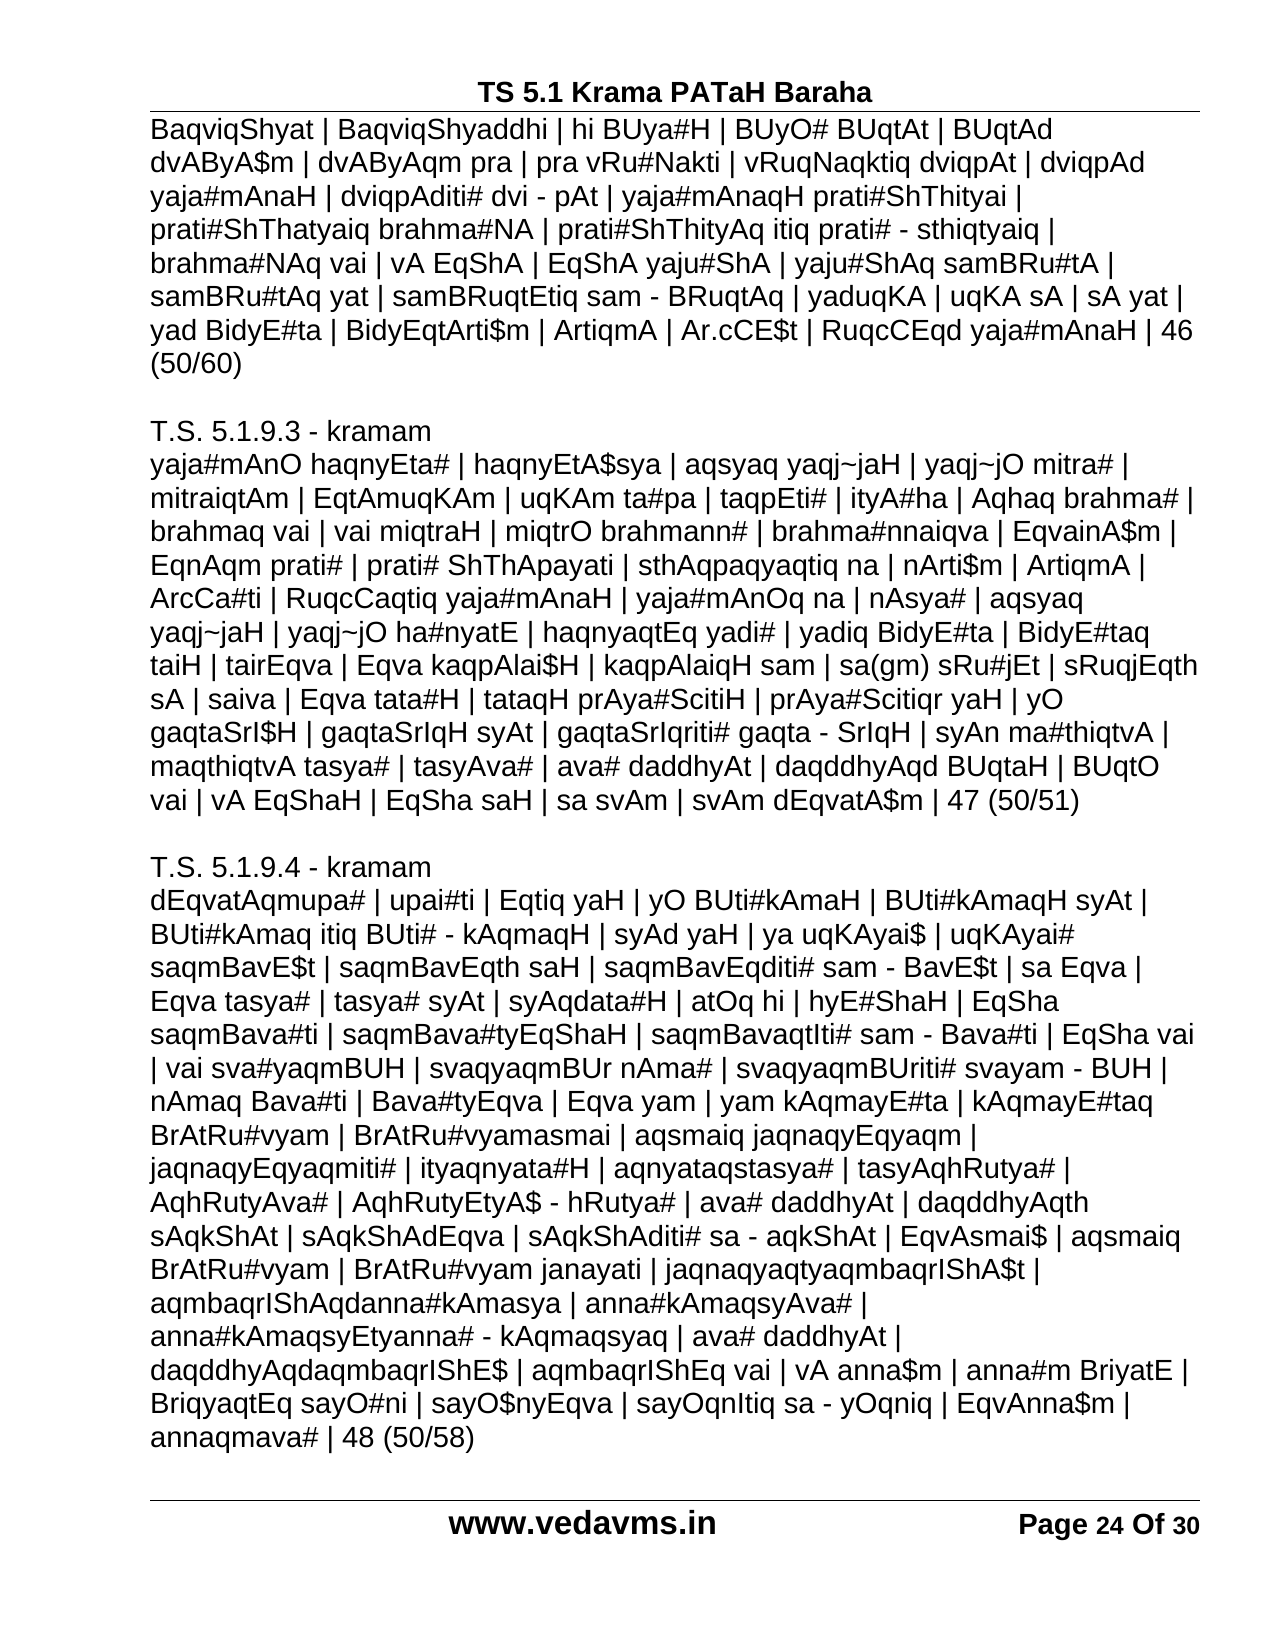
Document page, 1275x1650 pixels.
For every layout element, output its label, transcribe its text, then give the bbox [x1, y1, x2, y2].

text T.S. 5.1.9.4 - kramam [150, 849, 1200, 883]
text T.S. 5.1.9.3 - kramam [150, 413, 1200, 447]
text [150, 112, 1200, 380]
text dEqvatAqmupa# | upai#ti | Eqtiq yaH | yO BUti#kAmaH | BUti#kAmaqH syAt | BUti#kAmaq itiq BUti# - kAqmaqH | syAd yaH | ya uqKAyai$ | uqKAyai# saqmBavE$t | saqmBavEqth saH | saqmBavEqditi# sam - BavE$t | sa Eqva | Eqva tasya# | tasya# syAt | syAqdata#H | atOq hi | hyE#ShaH | EqSha saqmBava#ti | saqmBava#tyEqShaH | saqmBavaqtIti# sam - Bava#ti | EqSha vai | vai sva#yaqmBUH | svaqyaqmBUr nAma# | svaqyaqmBUriti# svayam - BUH | nAmaq Bava#ti | Bava#tyEqva | Eqva yam | yam kAqmayE#ta | kAqmayE#taq BrAtRu#vyam | BrAtRu#vyamasmai | aqsmaiq jaqnaqyEqyaqm | jaqnaqyEqyaqmiti# | ityaqnyata#H | aqnyataqstasya# | tasyAqhRutya# | AqhRutyAva# | AqhRutyEtyA$ - hRutya# | ava# daddhyAt | daqddhyAqth sAqkShAt | sAqkShAdEqva | sAqkShAditi# sa - aqkShAt | EqvAsmai$ | aqsmaiq BrAtRu#vyam | BrAtRu#vyam janayati | jaqnaqyaqtyaqmbaqrIShA$t | aqmbaqrIShAqdanna#kAmasya | anna#kAmaqsyAva# | anna#kAmaqsyEtyanna# - kAqmaqsyaq | ava# daddhyAt | daqddhyAqdaqmbaqrIShE$ | aqmbaqrIShEq vai | vA anna$m | anna#m BriyatE | BriqyaqtEq sayO#ni | sayO$nyEqva | sayOqnItiq sa - yOqniq | EqvAnna$m | annaqmava# | 48 (50/58) [150, 883, 1200, 1453]
text yaja#mAnO haqnyEta# | haqnyEtA$sya | aqsyaq yaqj~jaH | yaqj~jO mitra# | mitraiqtAm | EqtAmuqKAm | uqKAm ta#pa | taqpEti# | ityA#ha | Aqhaq brahma# | brahmaq vai | vai miqtraH | miqtrO brahmann# | brahma#nnaiqva | EqvainA$m | EqnAqm prati# | prati# ShThApayati | sthAqpaqyaqtiq na | nArti$m | ArtiqmA | ArcCa#ti | RuqcCaqtiq yaja#mAnaH | yaja#mAnOq na | nAsya# | aqsyaq yaqj~jaH | yaqj~jO ha#nyatE | haqnyaqtEq yadi# | yadiq BidyE#ta | BidyE#taq taiH | tairEqva | Eqva kaqpAlai$H | kaqpAlaiqH sam | sa(gm) sRu#jEt | sRuqjEqth sA | saiva | Eqva tata#H | tataqH prAya#ScitiH | prAya#Scitiqr yaH | yO gaqtaSrI$H | gaqtaSrIqH syAt | gaqtaSrIqriti# gaqta - SrIqH | syAn ma#thiqtvA | maqthiqtvA tasya# | tasyAva# | ava# daddhyAt | daqddhyAqd BUqtaH | BUqtO vai | vA EqShaH | EqSha saH | sa svAm | svAm dEqvatA$m | 47 (50/51) [150, 447, 1200, 816]
